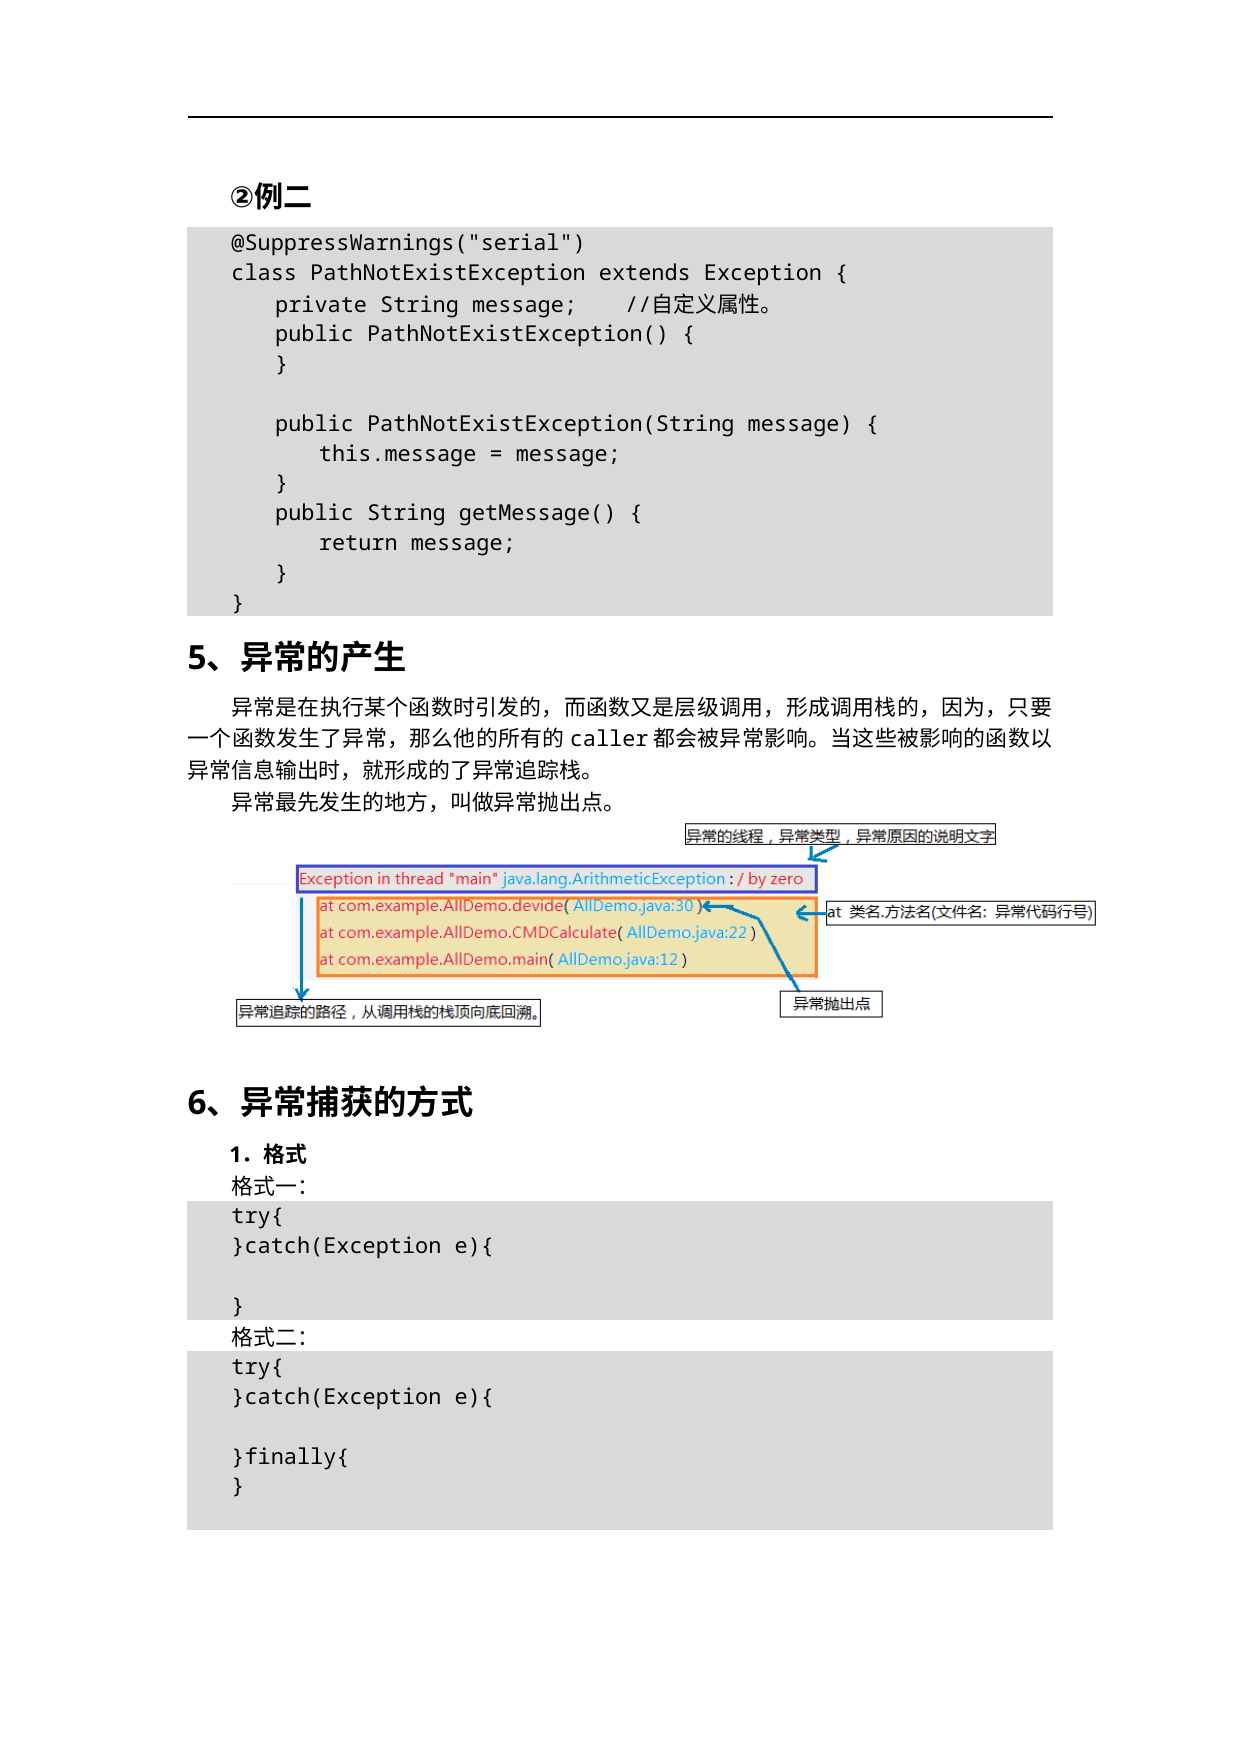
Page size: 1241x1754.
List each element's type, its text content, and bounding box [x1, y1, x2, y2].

text } [187, 557, 1053, 586]
text }catch(Exception e){ [187, 1381, 1053, 1411]
text public String getMessage() { [187, 497, 1053, 527]
text 异常是在执行某个函数时引发的，而函数又是层级调用，形成调用栈的，因为，只要一个函数发生了异常，那么他的所有的caller都会被异常影响。当这些被影响的函数以异常信息输出时，就形成的了异常追踪栈。 [187, 689, 1053, 785]
text } [187, 348, 1053, 378]
text } [187, 1471, 1053, 1500]
text try{ [187, 1201, 1053, 1230]
text public PathNotExistException(String message) { [187, 408, 1053, 437]
text }catch(Exception e){ [187, 1230, 1053, 1260]
text try{ [187, 1351, 1053, 1381]
subtitle 格式 [187, 1136, 1053, 1169]
text }finally{ [187, 1441, 1053, 1471]
text 格式二： [187, 1320, 1053, 1351]
text this.message = message; [187, 437, 1053, 467]
text 格式一： [187, 1169, 1053, 1201]
text private String message; //自定义属性。 [187, 287, 1053, 318]
text @SuppressWarnings("serial") [187, 227, 1053, 257]
text return message; [187, 527, 1053, 557]
text public PathNotExistException() { [187, 318, 1053, 348]
text } [187, 467, 1053, 497]
subtitle 例二 [187, 162, 1053, 227]
subtitle 异常的产生 [187, 622, 1053, 687]
text } [187, 1290, 1053, 1320]
picture [231, 816, 1100, 1032]
text class PathNotExistException extends Exception { [187, 257, 1053, 287]
text } [187, 586, 1053, 616]
subtitle 异常捕获的方式 [187, 1067, 1053, 1132]
text 异常最先发生的地方，叫做异常抛出点。 [187, 785, 1053, 816]
